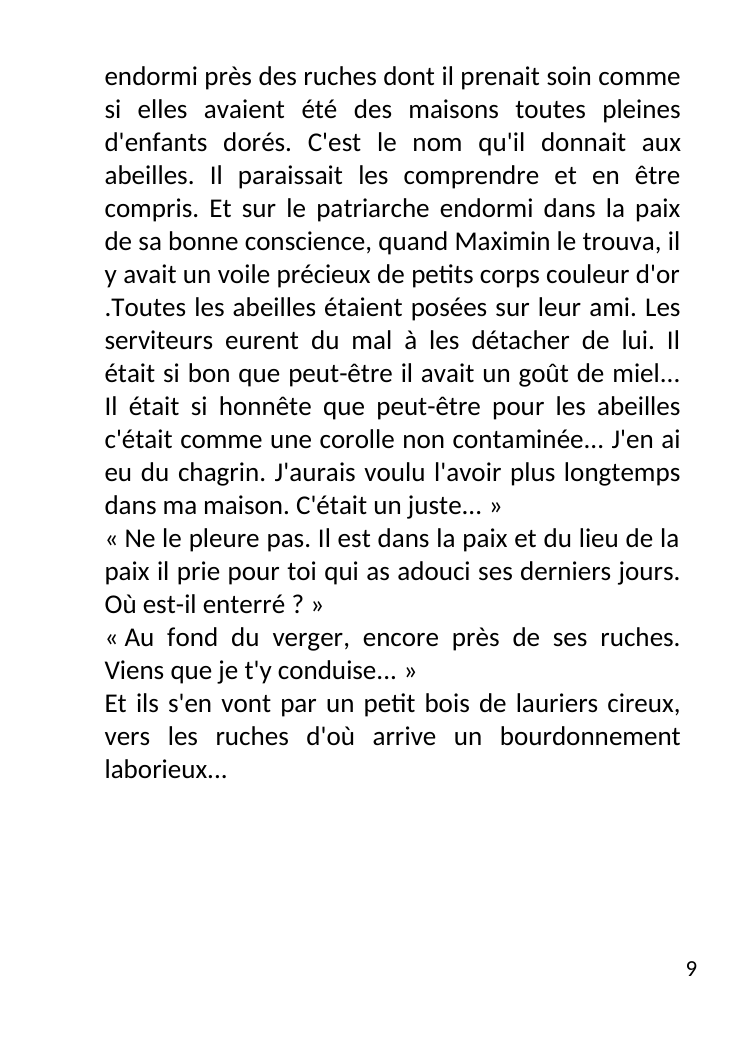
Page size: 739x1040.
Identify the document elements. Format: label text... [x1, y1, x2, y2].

text « Ne le pleure pas. Il est dans la paix et du lieu de la paix il prie pour toi qui as adouci ses derniers jours. Où est-il enterré ? » [104, 521, 681, 620]
text « Au fond du verger, encore près de ses ruches. Viens que je t'y conduise... » [104, 620, 681, 686]
text Et ils s'en vont par un petit bois de lauriers cireux, vers les ruches d'où arrive un bourdonnement laborieux... [104, 686, 681, 786]
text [104, 59, 681, 521]
